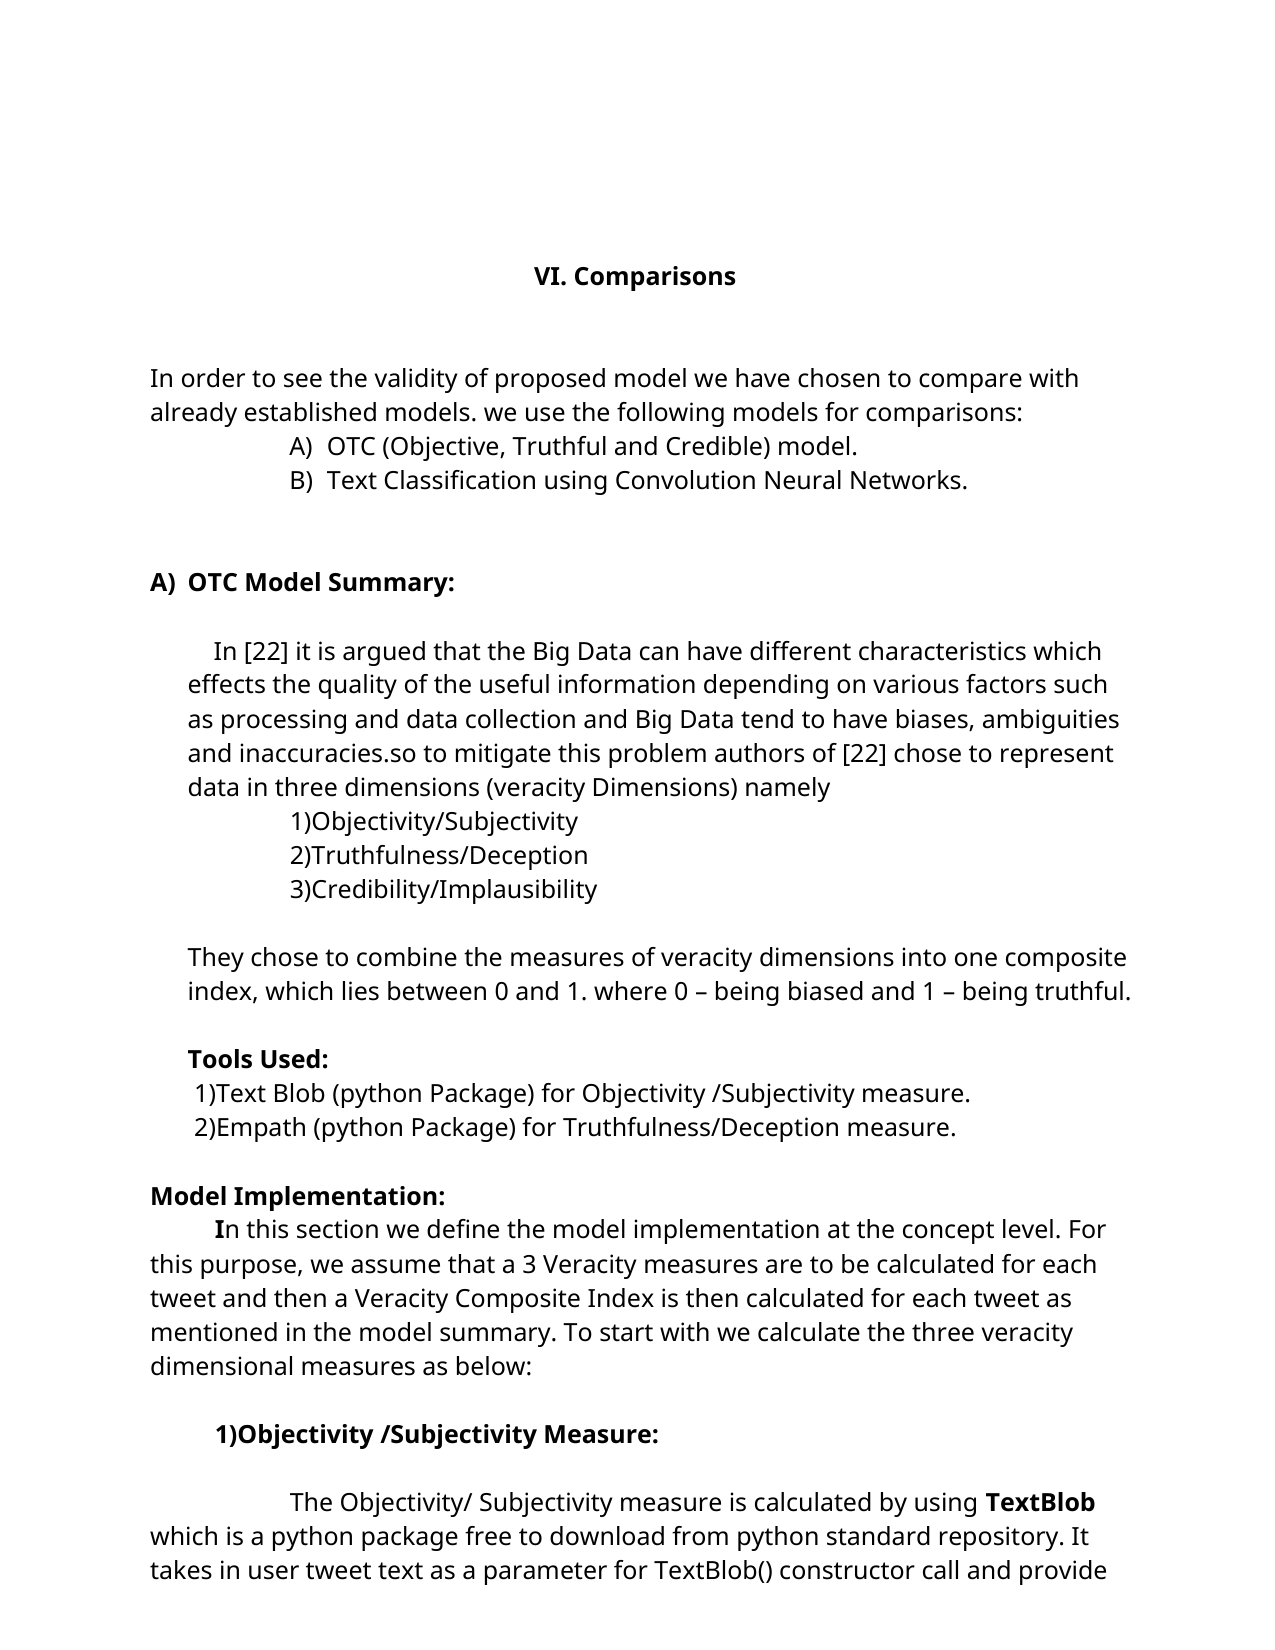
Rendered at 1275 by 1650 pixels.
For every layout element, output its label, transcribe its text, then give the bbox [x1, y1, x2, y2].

subtitle OTC (Objective, Truthful and Credible) model. [289, 429, 1135, 463]
subtitle 2)Empath (python Package) for Truthfulness/Deception measure. [187, 1110, 1135, 1144]
subtitle Tools Used: [187, 1042, 1135, 1076]
subtitle In order to see the validity of proposed model we have chosen to compare with already established models. we use the following models for comparisons: [150, 361, 1135, 429]
subtitle Model Implementation: [150, 1178, 1135, 1212]
subtitle They chose to combine the measures of veracity dimensions into one composite index, which lies between 0 and 1. where 0 – being biased and 1 – being truthful. [187, 940, 1135, 1008]
subtitle 1)Objectivity /Subjectivity Measure: [150, 1417, 1135, 1451]
subtitle 2)Truthfulness/Deception [187, 837, 1135, 872]
subtitle In [22] it is argued that the Big Data can have different characteristics which effects the quality of the useful information depending on various factors such as processing and data collection and Big Data tend to have biases, ambiguities and inaccuracies.so to mitigate this problem authors of [22] chose to represent data in three dimensions (veracity Dimensions) namely [187, 633, 1135, 803]
subtitle Text Classification using Convolution Neural Networks. [289, 463, 1135, 497]
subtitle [150, 1485, 1135, 1587]
subtitle VI. Comparisons [150, 258, 1135, 292]
subtitle 3)Credibility/Implausibility [187, 872, 1135, 906]
subtitle OTC Model Summary: [150, 565, 1135, 599]
subtitle 1)Text Blob (python Package) for Objectivity /Subjectivity measure. [187, 1076, 1135, 1110]
subtitle 1)Objectivity/Subjectivity [187, 803, 1135, 837]
subtitle In this section we define the model implementation at the concept level. For this purpose, we assume that a 3 Veracity measures are to be calculated for each tweet and then a Veracity Composite Index is then calculated for each tweet as mentioned in the model summary. To start with we calculate the three veracity dimensional measures as below: [150, 1212, 1135, 1382]
